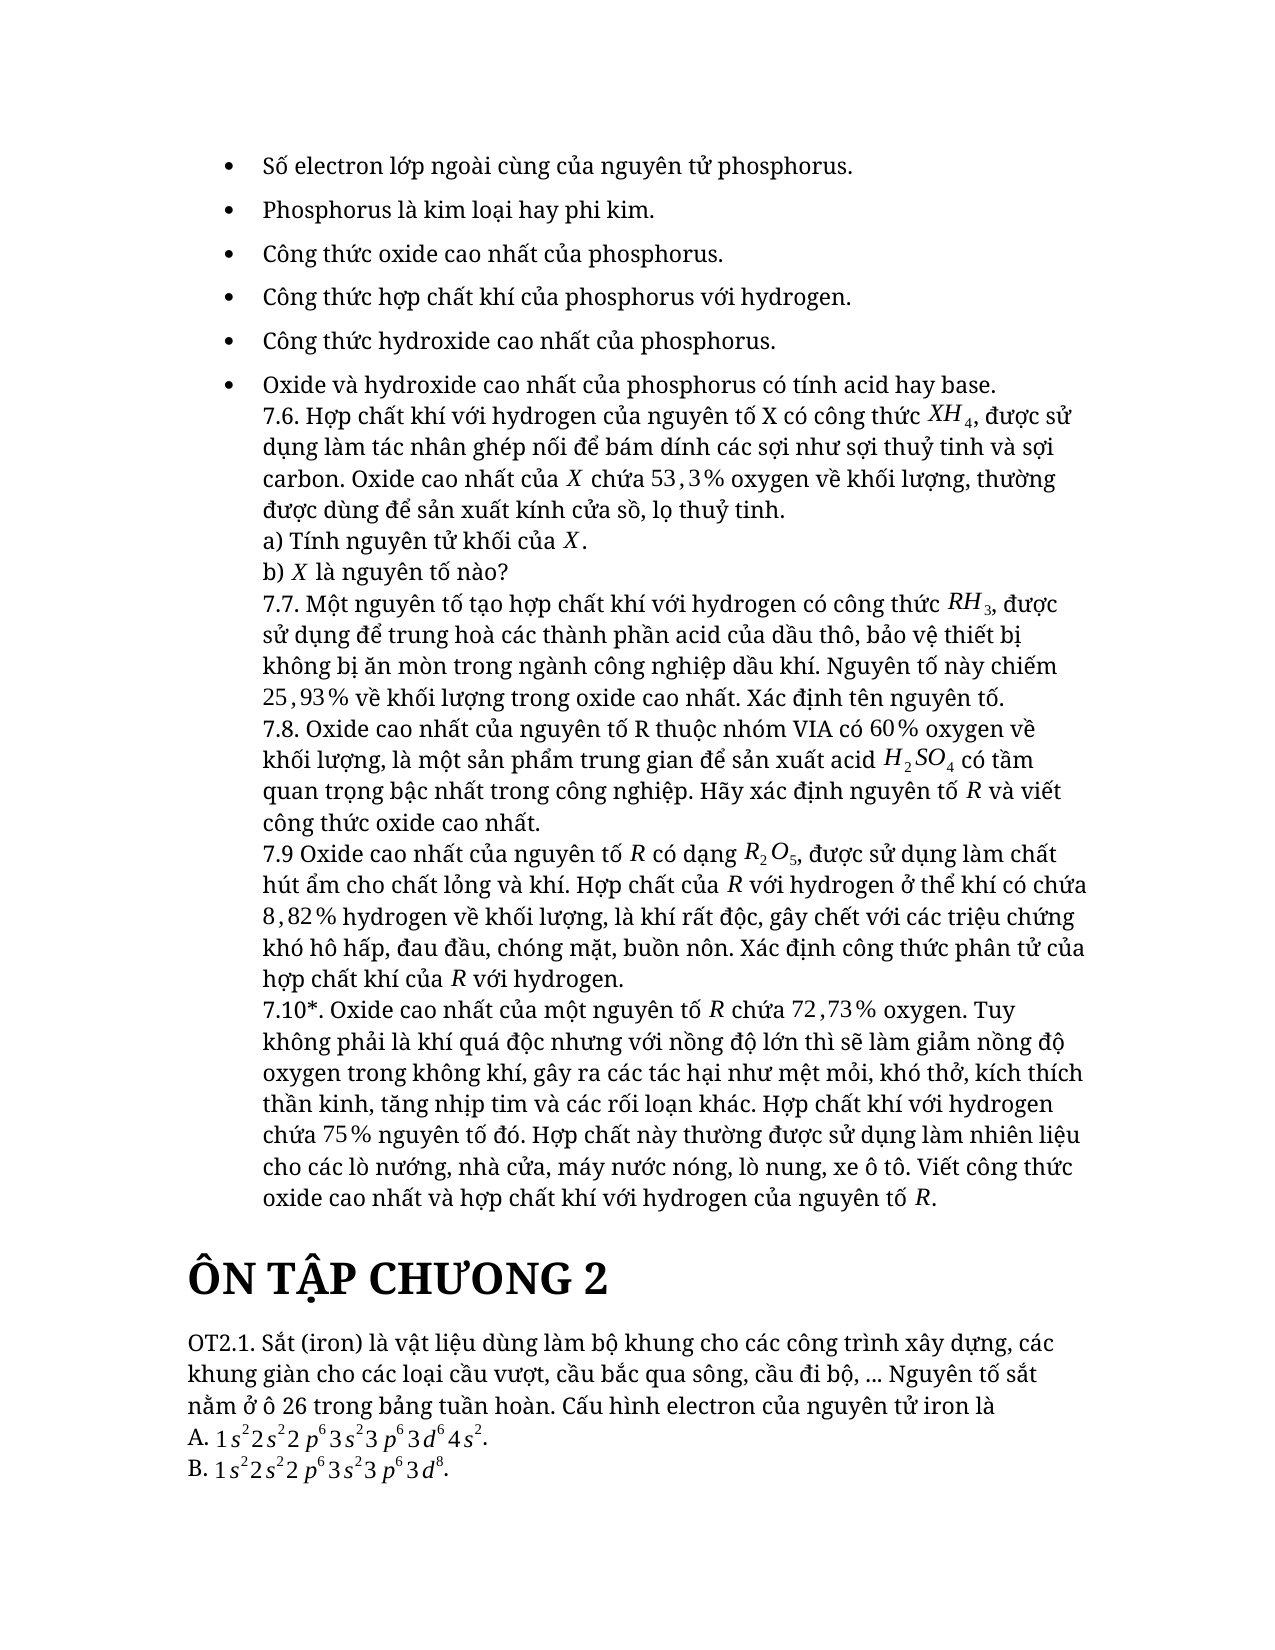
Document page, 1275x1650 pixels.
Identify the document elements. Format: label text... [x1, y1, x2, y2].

list Công thức hydroxide cao nhất của phosphorus. [225, 325, 1087, 356]
text ÔN TẬP CHƯONG 2 [187, 1247, 1087, 1307]
list Công thức oxide cao nhất của phosphorus. [225, 237, 1087, 269]
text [187, 1327, 1087, 1483]
list Oxide và hydroxide cao nhất của phosphorus có tính acid hay base. 7.6. Hợp chất khí với hydrogen của nguyên tố X có công thức , được sử dụng làm tác nhân ghép nối để bám dính các sợi như sợi thuỷ tinh và sợi carbon. Oxide cao nhất của chứa oxygen về khối lượng, thường được dùng để sản xuất kính cửa sồ, lọ thuỷ tinh. a) Tính nguyên tử khối của . b) là nguyên tố nào? 7.7. Một nguyên tố tạo hợp chất khí với hydrogen có công thức , được sử dụng để trung hoà các thành phần acid của dầu thô, bảo vệ thiết bị không bị ăn mòn trong ngành công nghiệp dầu khí. Nguyên tố này chiếm về khối lượng trong oxide cao nhất. Xác định tên nguyên tố. 7.8. Oxide cao nhất của nguyên tố R thuộc nhóm VIA có oxygen về khối lượng, là một sản phẩm trung gian để sản xuất acid có tầm quan trọng bậc nhất trong công nghiệp. Hãy xác định nguyên tố và viết công thức oxide cao nhất. 7.9 Oxide cao nhất của nguyên tố có dạng , được sử dụng làm chất hút ẩm cho chất lỏng và khí. Hợp chất của với hydrogen ở thể khí có chứa hydrogen về khối lượng, là khí rất độc, gây chết với các triệu chứng khó hô hấp, đau đầu, chóng mặt, buồn nôn. Xác định công thức phân tử của hợp chất khí của với hydrogen. 7.10*. Oxide cao nhất của một nguyên tố chứa oxygen. Tuy không phải là khí quá độc nhưng với nồng độ lớn thì sẽ làm giảm nồng độ oxygen trong không khí, gây ra các tác hại như mệt mỏi, khó thở, kích thích thần kinh, tăng nhịp tim và các rối loạn khác. Hợp chất khí với hydrogen chứa nguyên tố đó. Hợp chất này thường được sử dụng làm nhiên liệu cho các lò nướng, nhà cửa, máy nước nóng, lò nung, xe ô tô. Viết công thức oxide cao nhất và hợp chất khí với hydrogen của nguyên tố . [225, 369, 1087, 1213]
list Phosphorus là kim loại hay phi kim. [225, 194, 1087, 225]
list Công thức hợp chất khí của phosphorus với hydrogen. [225, 281, 1087, 312]
list Số electron lớp ngoài cùng của nguyên tử phosphorus. [225, 150, 1087, 181]
